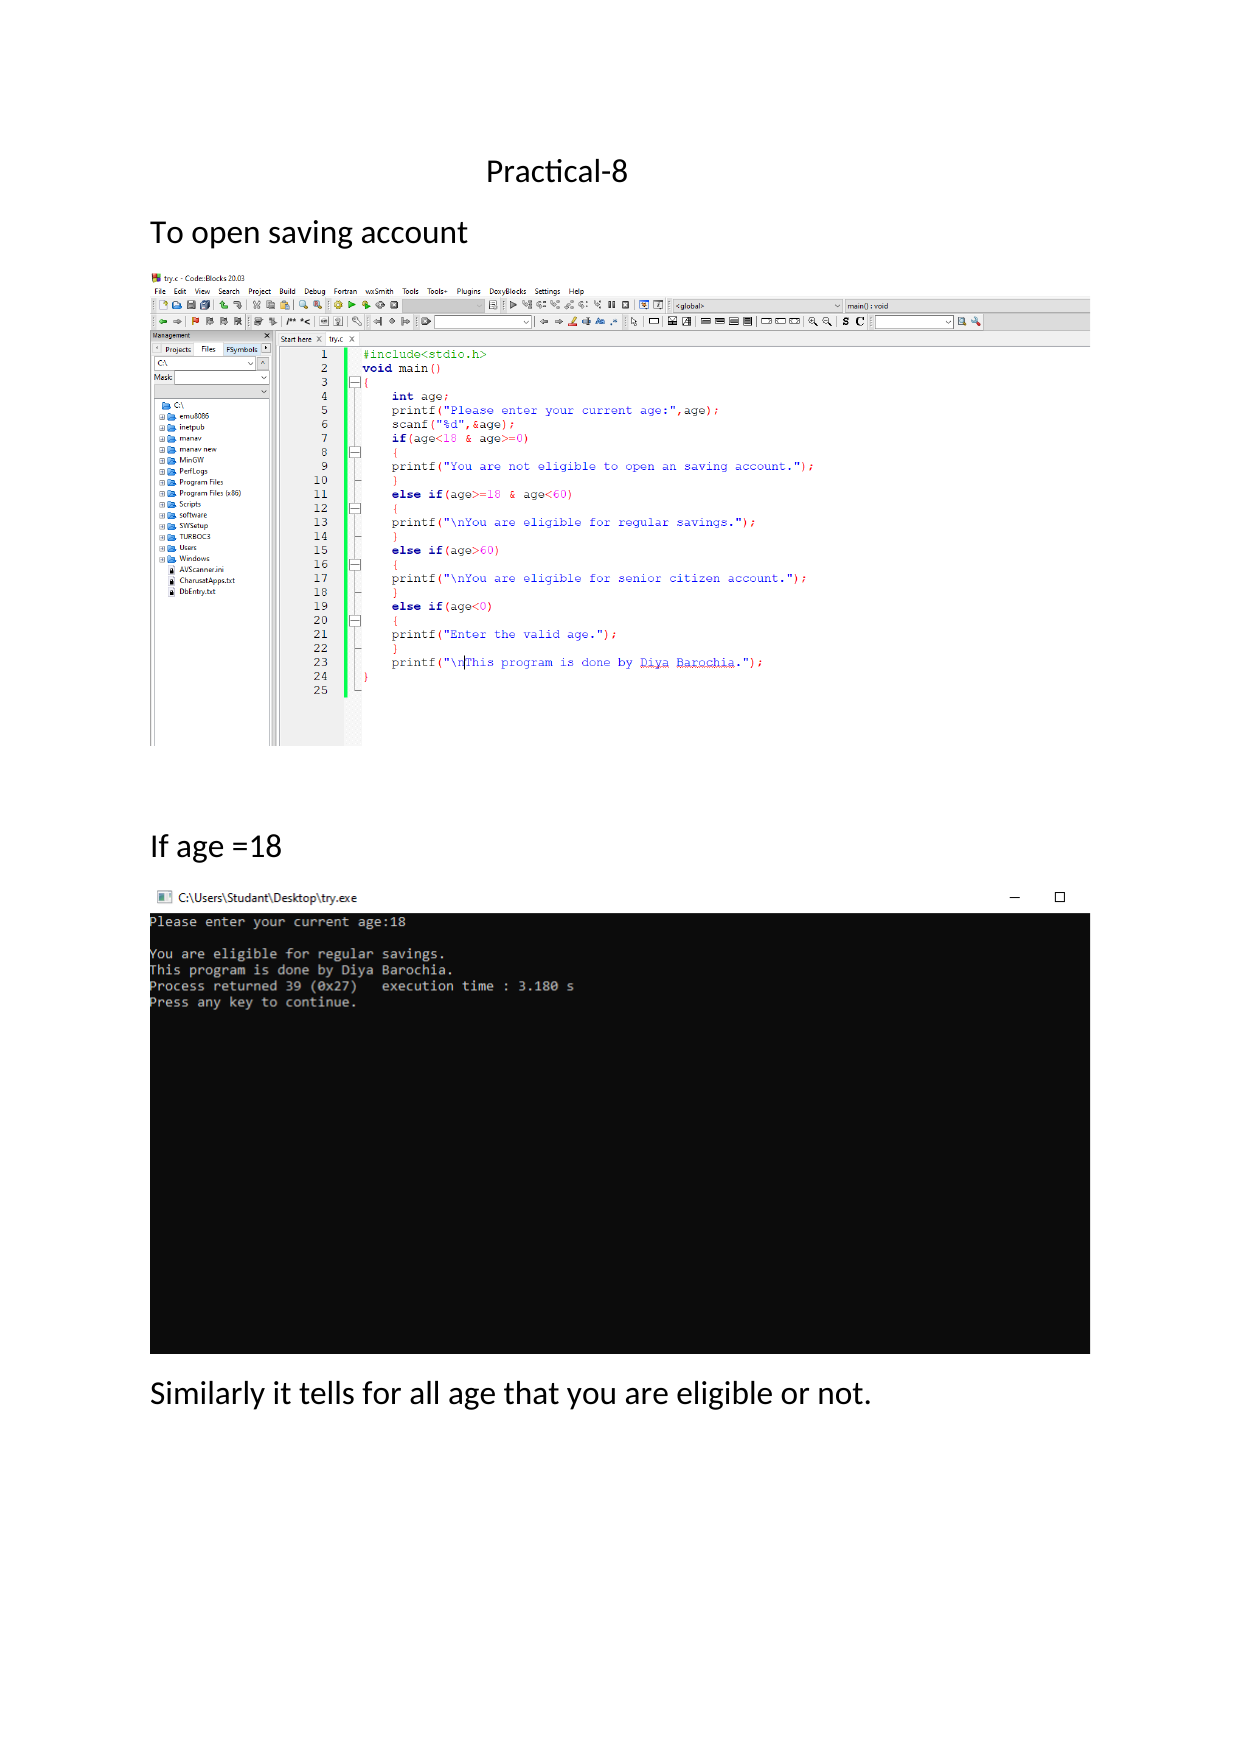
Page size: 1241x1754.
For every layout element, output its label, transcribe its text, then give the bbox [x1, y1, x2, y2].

picture [150, 885, 1091, 1354]
text If age =18 [150, 825, 1090, 866]
text Practical-8 [150, 150, 1090, 191]
text Similarly it tells for all age that you are eligible or not. [150, 1372, 1090, 1413]
picture [150, 271, 1091, 746]
text To open saving account [150, 211, 1090, 251]
